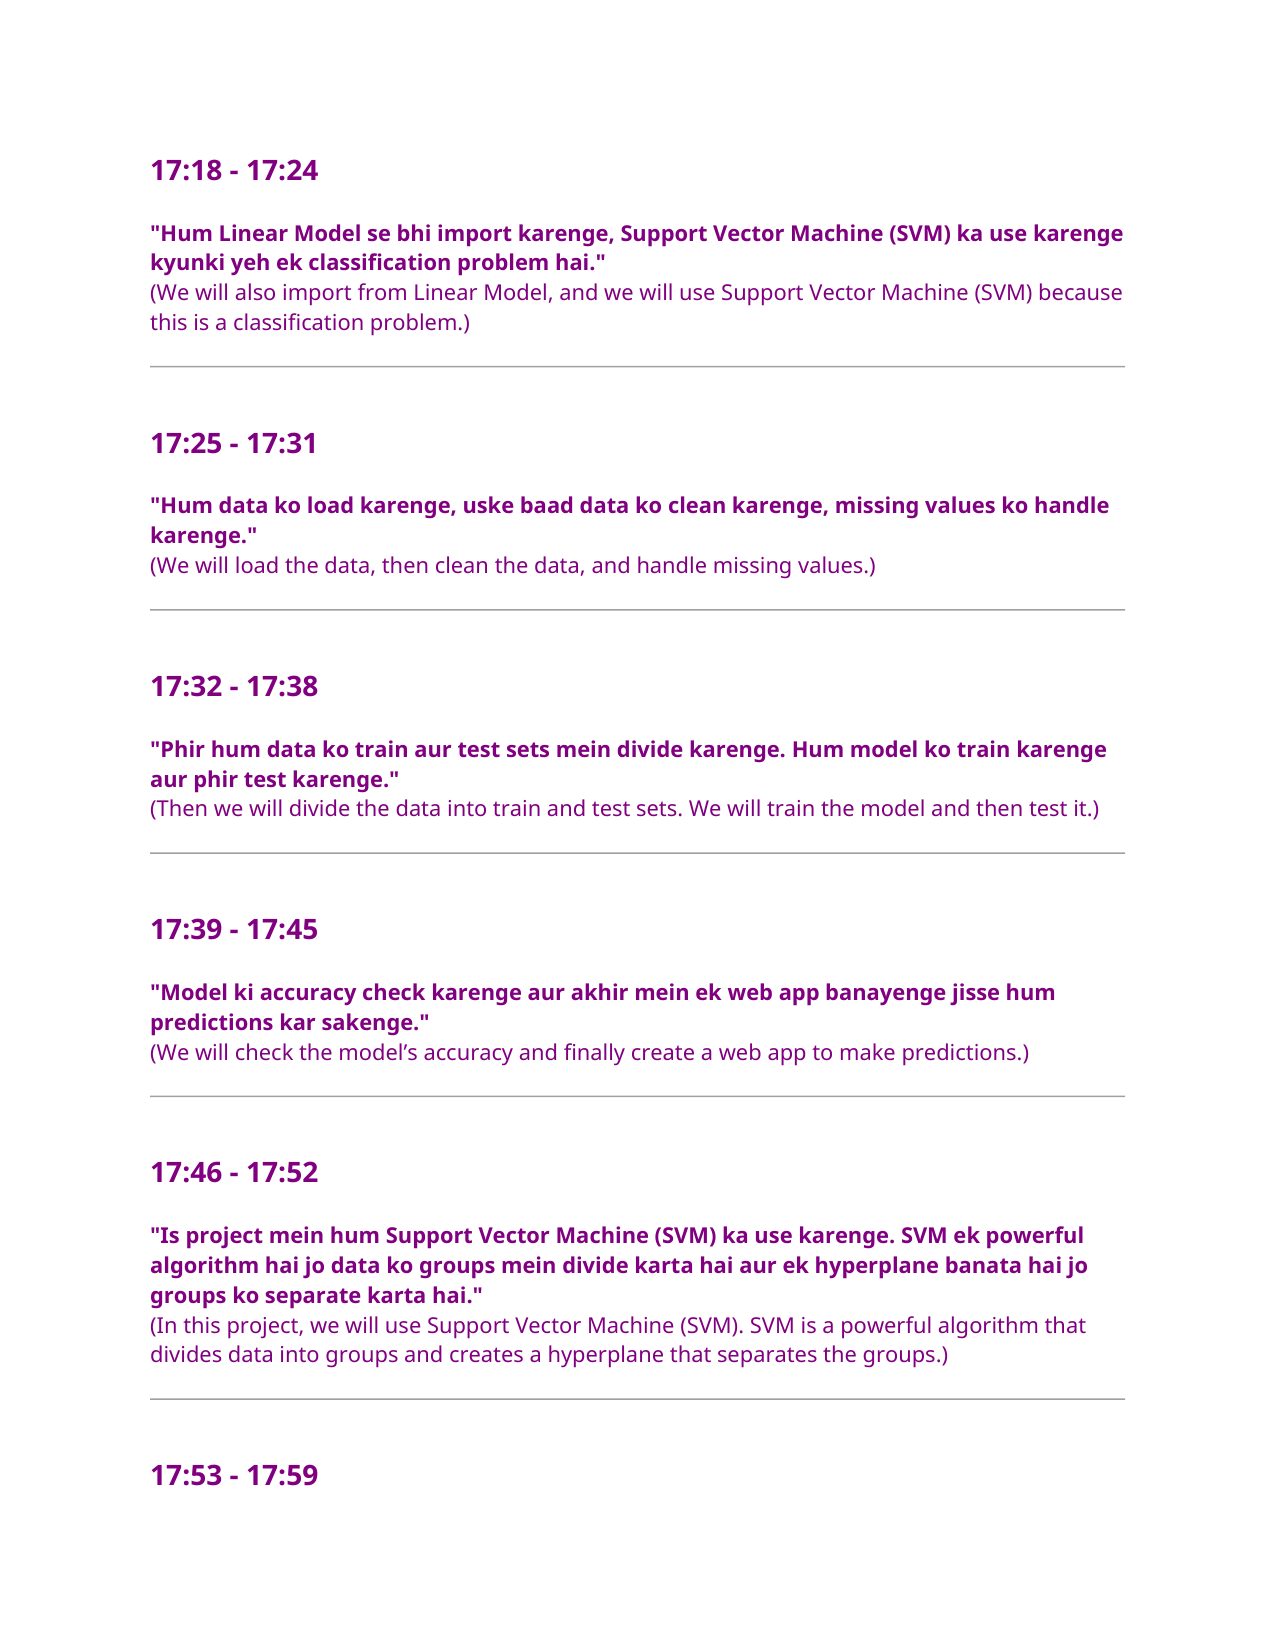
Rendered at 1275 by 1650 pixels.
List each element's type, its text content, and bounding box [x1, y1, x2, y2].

text "Phir hum data ko train aur test sets mein divide karenge. Hum model ko train karenge aur phir test karenge." (Then we will divide the data into train and test sets. We will train the model and then test it.) [150, 734, 1125, 823]
text 17:25 - 17:31 [150, 423, 1125, 461]
text 17:32 - 17:38 [150, 666, 1125, 704]
text "Is project mein hum Support Vector Machine (SVM) ka use karenge. SVM ek powerful algorithm hai jo data ko groups mein divide karta hai aur ek hyperplane banata hai jo groups ko separate karta hai." (In this project, we will use Support Vector Machine (SVM). SVM is a powerful algorithm that divides data into groups and creates a hyperplane that separates the groups.) [150, 1220, 1125, 1369]
text 17:46 - 17:52 [150, 1153, 1125, 1191]
text "Hum Linear Model se bhi import karenge, Support Vector Machine (SVM) ka use karenge kyunki yeh ek classification problem hai." (We will also import from Linear Model, and we will use Support Vector Machine (SVM) because this is a classification problem.) [150, 217, 1125, 337]
text 17:53 - 17:59 [150, 1456, 1125, 1494]
text 17:39 - 17:45 [150, 909, 1125, 948]
text "Hum data ko load karenge, uske baad data ko clean karenge, missing values ko handle karenge." (We will load the data, then clean the data, and handle missing values.) [150, 491, 1125, 580]
text "Model ki accuracy check karenge aur akhir mein ek web app banayenge jisse hum predictions kar sakenge." (We will check the model’s accuracy and finally create a web app to make predictions.) [150, 977, 1125, 1066]
text 17:18 - 17:24 [150, 150, 1125, 188]
